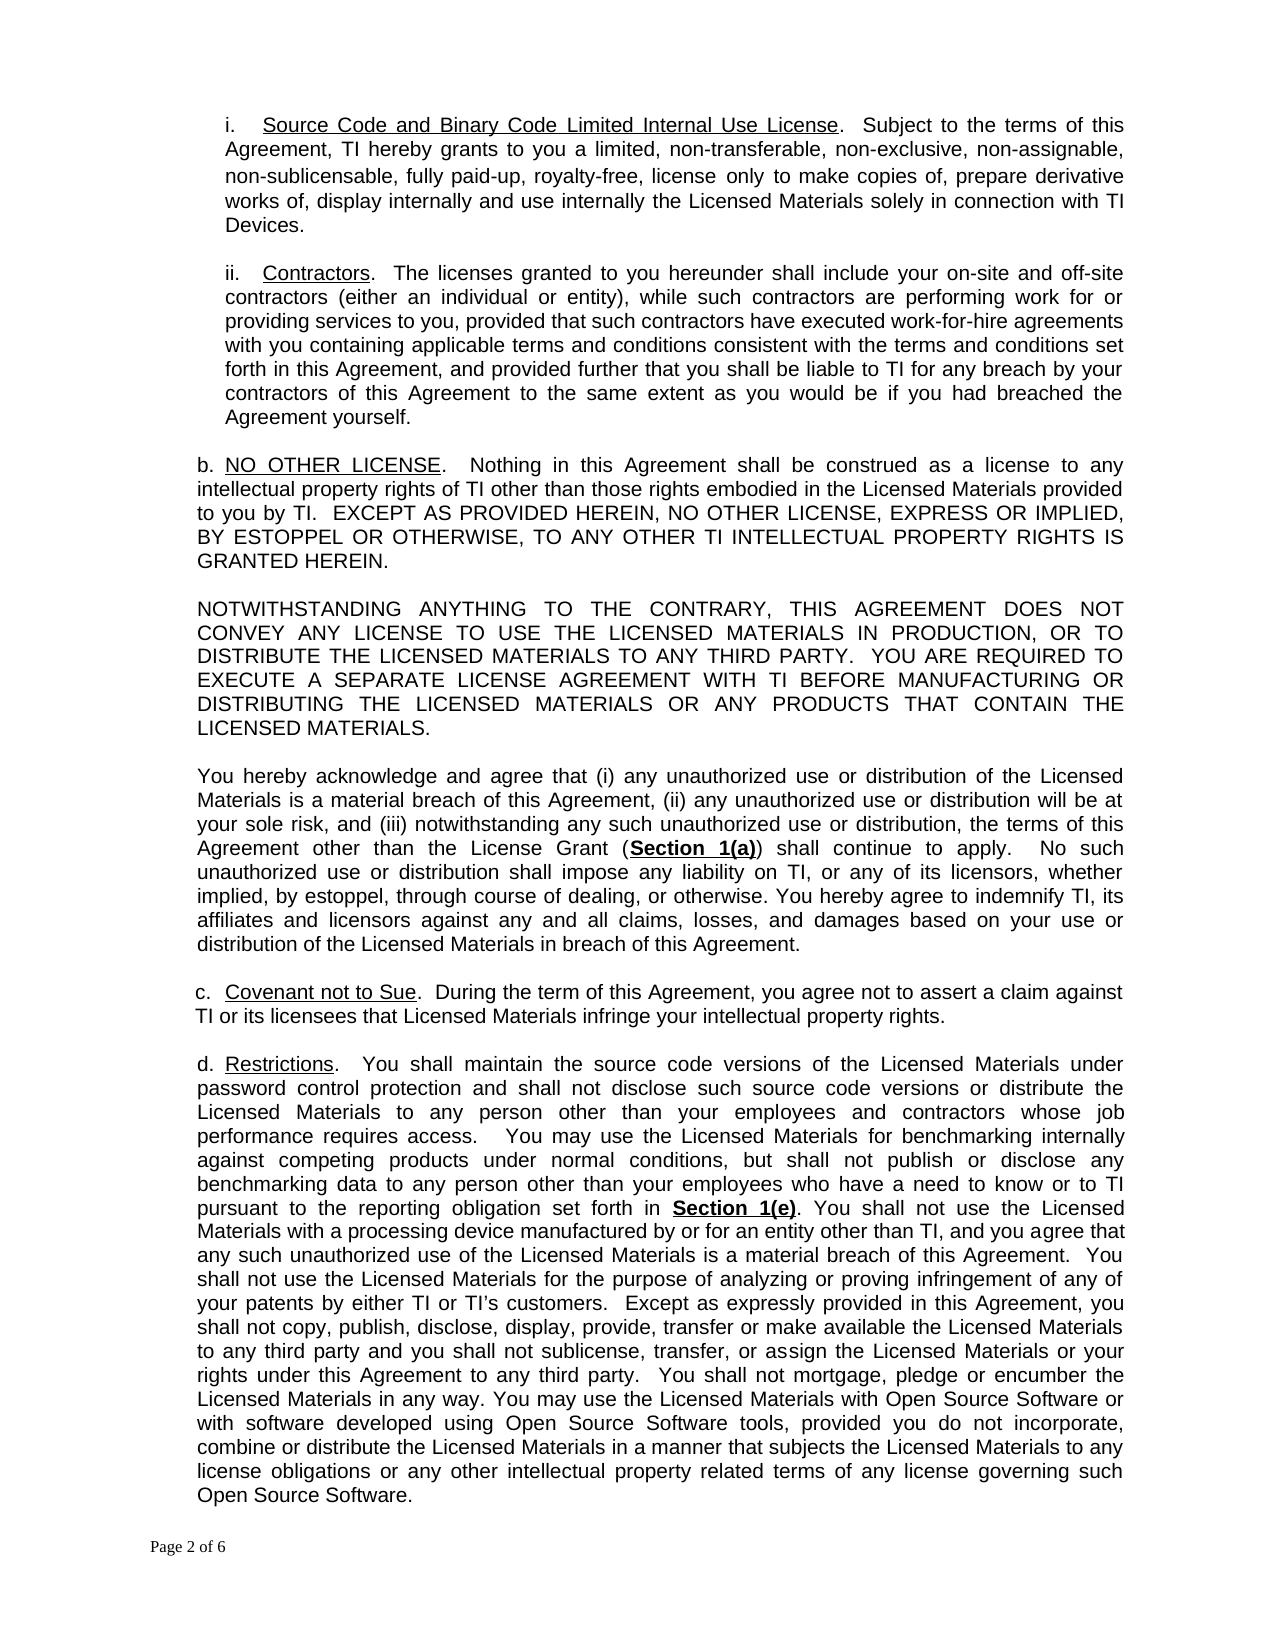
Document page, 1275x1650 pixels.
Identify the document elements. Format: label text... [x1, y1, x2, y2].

list Contractors. The licenses granted to you hereunder shall include your on-site and off-site contractors (either an individual or entity), while such contractors are performing work for or providing services to you, provided that such contractors have executed work-for-hire agreements with you containing applicable terms and conditions consistent with the terms and conditions set forth in this Agreement, and provided further that you shall be liable to TI for any breach by your contractors of this Agreement to the same extent as you would be if you had breached the Agreement yourself. [225, 261, 1125, 429]
text NOTWITHSTANDING ANYTHING TO THE CONTRARY, THIS AGREEMENT DOES NOT CONVEY ANY LICENSE TO USE THE LICENSED MATERIALS IN PRODUCTION, OR TO DISTRIBUTE THE LICENSED MATERIALS TO ANY THIRD PARTY. YOU ARE REQUIRED TO EXECUTE A SEPARATE LICENSE AGREEMENT WITH TI BEFORE MANUFACTURING OR DISTRIBUTING THE LICENSED MATERIALS OR ANY PRODUCTS THAT CONTAIN THE LICENSED MATERIALS. [197, 596, 1125, 740]
text b. NO OTHER LICENSE. Nothing in this Agreement shall be construed as a license to any intellectual property rights of TI other than those rights embodied in the Licensed Materials provided to you by TI. EXCEPT AS PROVIDED HEREIN, NO OTHER LICENSE, EXPRESS OR IMPLIED, BY ESTOPPEL OR OTHERWISE, TO ANY OTHER TI INTELLECTUAL PROPERTY RIGHTS IS GRANTED HEREIN. [197, 453, 1125, 572]
text You hereby acknowledge and agree that (i) any unauthorized use or distribution of the Licensed Materials is a material breach of this Agreement, (ii) any unauthorized use or distribution will be at your sole risk, and (iii) notwithstanding any such unauthorized use or distribution, the terms of this Agreement other than the License Grant (Section 1(a)) shall continue to apply. No such unauthorized use or distribution shall impose any liability on TI, or any of its licensors, whether implied, by estoppel, through course of dealing, or otherwise. You hereby agree to indemnify TI, its affiliates and licensors against any and all claims, losses, and damages based on your use or distribution of the Licensed Materials in breach of this Agreement. [197, 764, 1125, 956]
list Source Code and Binary Code Limited Internal Use License. Subject to the terms of this Agreement, TI hereby grants to you a limited, non-transferable, non-exclusive, non-assignable, non-sublicensable, fully paid-up, royalty-free, license only to make copies of, prepare derivative works of, display internally and use internally the Licensed Materials solely in connection with TI Devices. [225, 112, 1125, 237]
text c. Covenant not to Sue. During the term of this Agreement, you agree not to assert a claim against TI or its licensees that Licensed Materials infringe your intellectual property rights. [150, 980, 1125, 1028]
text d. Restrictions. You shall maintain the source code versions of the Licensed Materials under password control protection and shall not disclose such source code versions or distribute the Licensed Materials to any person other than your employees and contractors whose job performance requires access. You may use the Licensed Materials for benchmarking internally against competing products under normal conditions, but shall not publish or disclose any benchmarking data to any person other than your employees who have a need to know or to TI pursuant to the reporting obligation set forth in Section 1(e). You shall not use the Licensed Materials with a processing device manufactured by or for an entity other than TI, and you agree that any such unauthorized use of the Licensed Materials is a material breach of this Agreement. You shall not use the Licensed Materials for the purpose of analyzing or proving infringement of any of your patents by either TI or TI’s customers. Except as expressly provided in this Agreement, you shall not copy, publish, disclose, display, provide, transfer or make available the Licensed Materials to any third party and you shall not sublicense, transfer, or assign the Licensed Materials or your rights under this Agreement to any third party. You shall not mortgage, pledge or encumber the Licensed Materials in any way. You may use the Licensed Materials with Open Source Software or with software developed using Open Source Software tools, provided you do not incorporate, combine or distribute the Licensed Materials in a manner that subjects the Licensed Materials to any license obligations or any other intellectual property related terms of any license governing such Open Source Software. [197, 1052, 1125, 1507]
